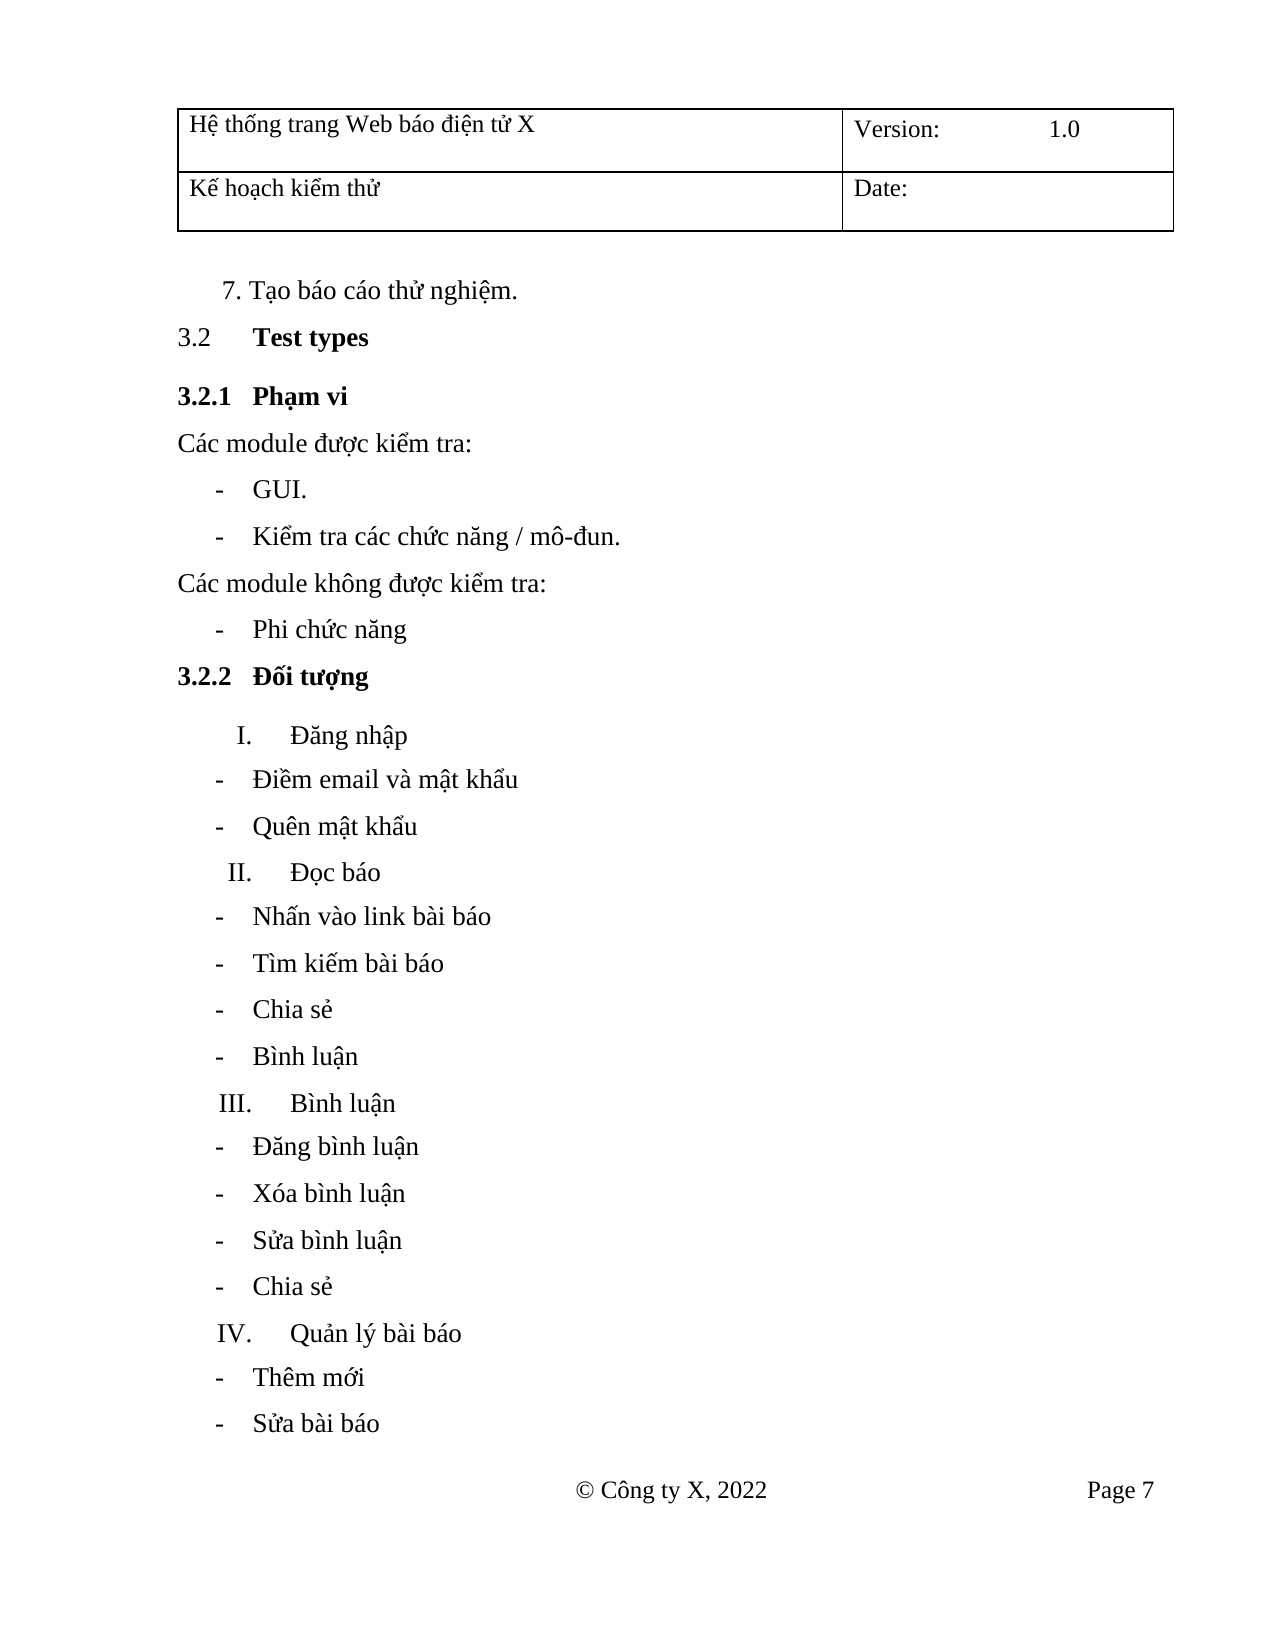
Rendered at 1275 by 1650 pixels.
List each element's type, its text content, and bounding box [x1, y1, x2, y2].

list GUI. [215, 474, 1186, 505]
list Sửa bài báo [215, 1407, 1186, 1438]
subtitle Đăng nhập [252, 719, 1186, 751]
list Bình luận [215, 1040, 1186, 1071]
list Xóa bình luận [215, 1177, 1186, 1208]
subtitle Bình luận [252, 1087, 1186, 1118]
subtitle Phạm vi [177, 380, 1186, 411]
list Điềm email và mật khẩu [215, 763, 1186, 794]
list Đăng bình luận [215, 1130, 1186, 1162]
subtitle Đọc báo [252, 856, 1186, 888]
list Phi chức năng [215, 614, 1186, 645]
text 7. Tạo báo cáo thử nghiệm. [222, 274, 1186, 306]
list Tìm kiếm bài báo [215, 947, 1186, 978]
list Quên mật khẩu [215, 810, 1186, 841]
list Sửa bình luận [215, 1224, 1186, 1255]
list Chia sẻ [215, 1270, 1186, 1302]
subtitle Quản lý bài báo [252, 1317, 1186, 1348]
subtitle Test types [177, 321, 1186, 352]
list Chia sẻ [215, 993, 1186, 1024]
list Thêm mới [215, 1361, 1186, 1392]
text Các module được kiểm tra: [177, 427, 1186, 458]
list Nhấn vào link bài báo [215, 900, 1186, 931]
subtitle Đối tượng [177, 660, 1186, 691]
list Kiểm tra các chức năng / mô-đun. [215, 520, 1186, 551]
text Các module không được kiểm tra: [177, 567, 1186, 598]
